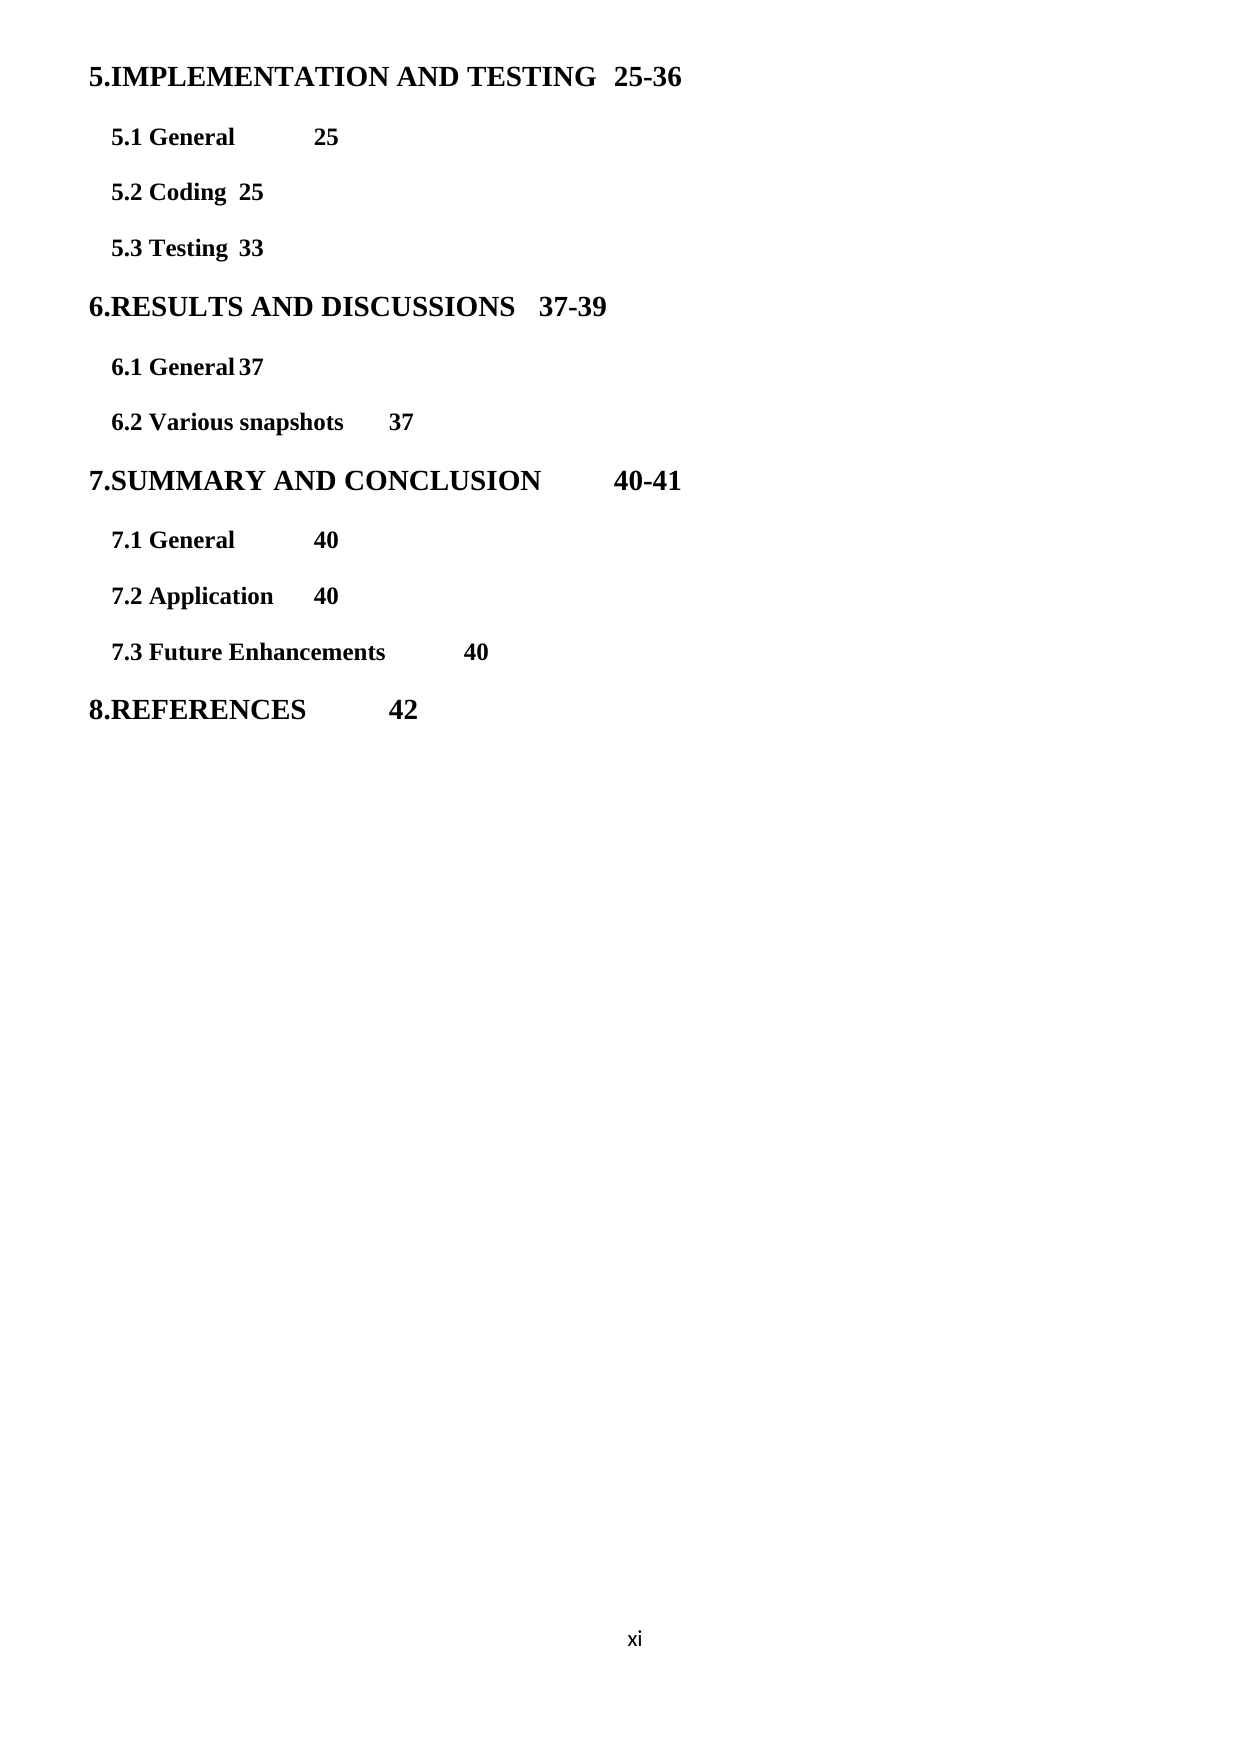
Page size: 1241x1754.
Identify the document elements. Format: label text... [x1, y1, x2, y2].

text 8.REFERENCES 42 [89, 692, 1181, 726]
text 7.1 General 40 [111, 526, 1181, 554]
text 6.2 Various snapshots 37 [111, 407, 1181, 436]
text 5.3 Testing 33 [111, 233, 1181, 262]
text 6.RESULTS AND DISCUSSIONS 37-39 [89, 289, 1181, 322]
text 7.3 Future Enhancements 40 [111, 637, 1181, 666]
text 7.2 Application 40 [111, 581, 1181, 610]
text 5.2 Coding 25 [111, 177, 1181, 206]
text 5.IMPLEMENTATION AND TESTING 25-36 [89, 59, 1181, 93]
text 6.1 General 37 [111, 352, 1181, 380]
text 5.1 General 25 [111, 122, 1181, 151]
text 7.SUMMARY AND CONCLUSION 40-41 [89, 463, 1181, 496]
